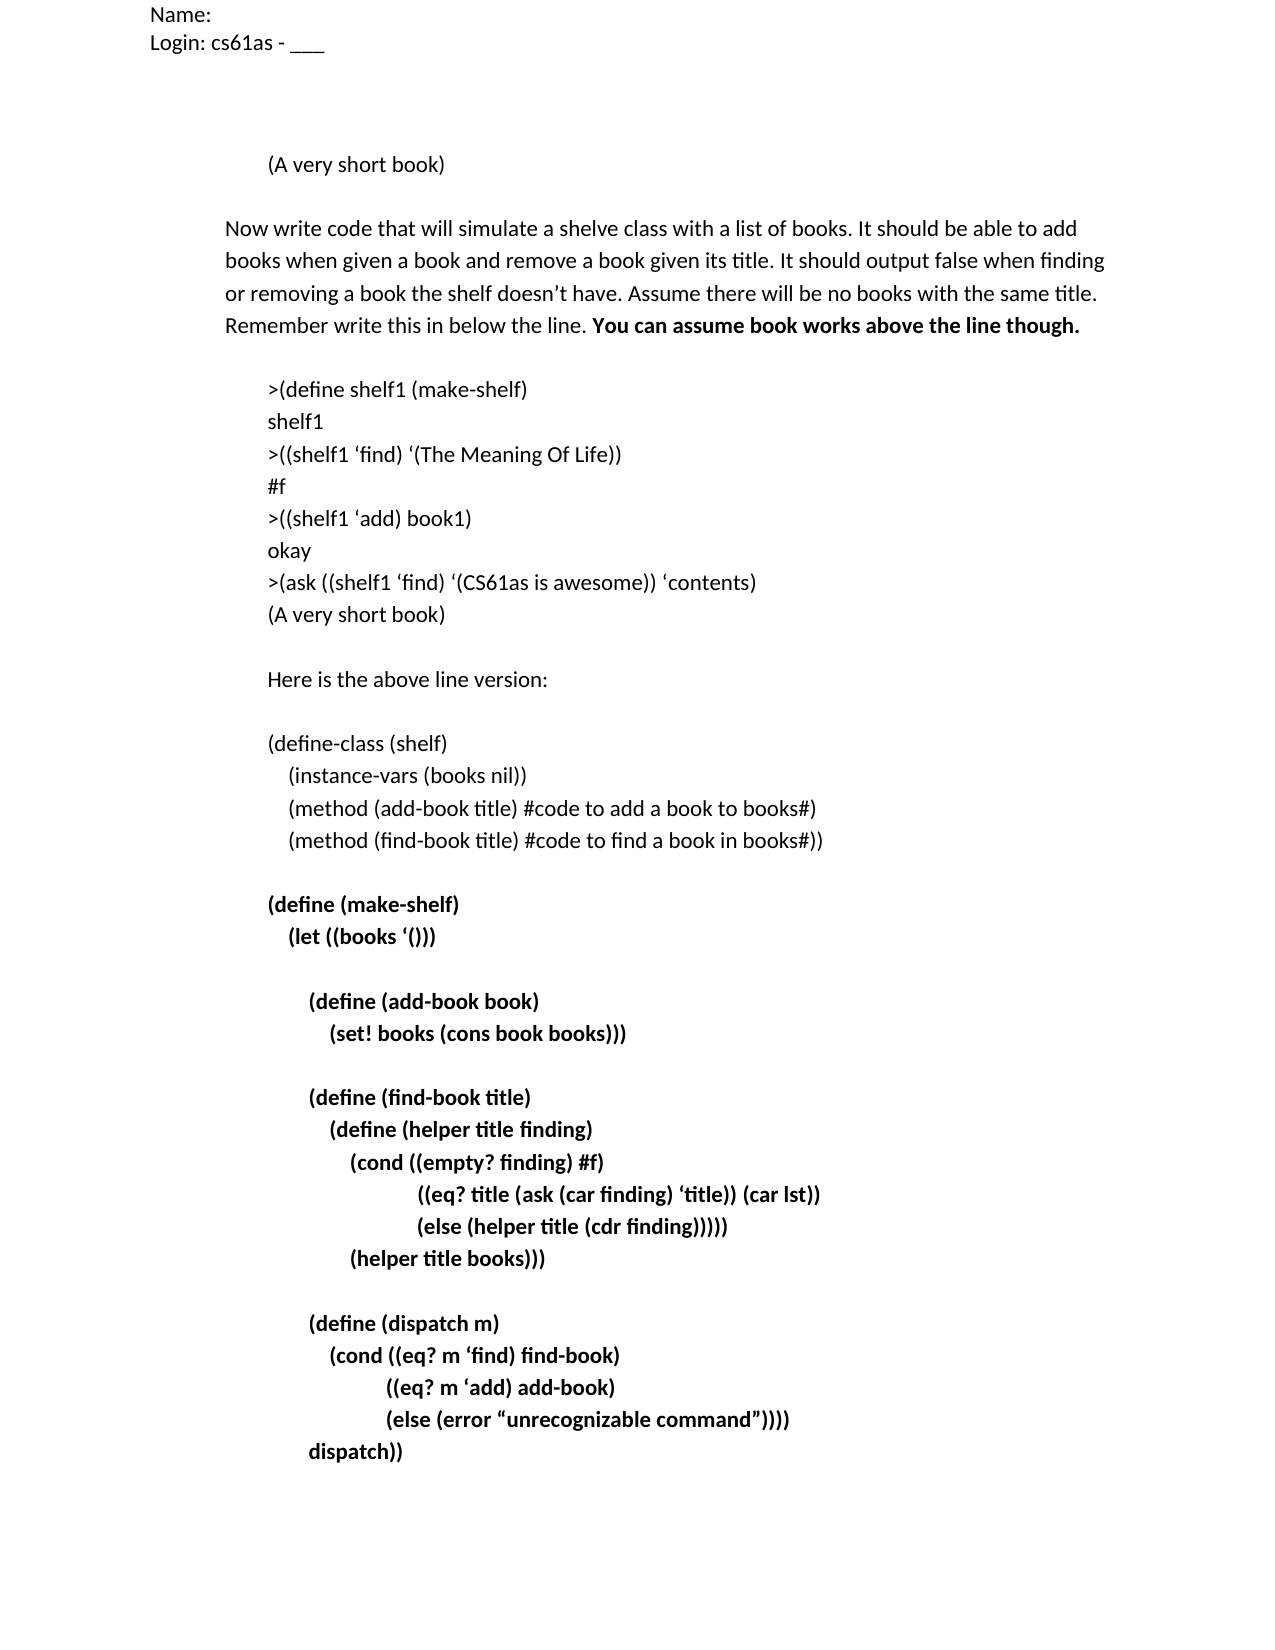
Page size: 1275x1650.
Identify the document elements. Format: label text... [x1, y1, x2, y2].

text (else (helper title (cdr finding))))) [267, 1212, 1125, 1240]
text >((shelf1 ‘add) book1) [267, 504, 1125, 532]
text >((shelf1 ‘find) ‘(The Meaning Of Life)) [267, 440, 1125, 468]
text (define (add-book book) [267, 987, 1125, 1015]
text (method (add-book title) #code to add a book to books#) [267, 794, 1125, 822]
text shelf1 [267, 407, 1125, 436]
text (define-class (shelf) [267, 729, 1125, 757]
text Now write code that will simulate a shelve class with a list of books. It should be able to add books when given a book and remove a book given its title. It should output false when finding or removing a book the shelf doesn’t have. Assume there will be no books with the same title. Remember write this in below the line. You can assume book works above the line though. [225, 214, 1125, 339]
text (method (find-book title) #code to find a book in books#)) [267, 826, 1125, 854]
text (define (dispatch m) [267, 1309, 1125, 1337]
text (instance-vars (books nil)) [267, 762, 1125, 789]
text >(define shelf1 (make-shelf) [267, 375, 1125, 403]
text (A very short book) [267, 150, 1125, 178]
text (cond ((empty? finding) #f) [267, 1148, 1125, 1176]
text (define (make-shelf) [267, 890, 1125, 918]
text (define (helper title finding) [267, 1116, 1125, 1144]
text ((eq? title (ask (car finding) ‘title)) (car lst)) [267, 1180, 1125, 1208]
text (define (find-book title) [267, 1083, 1125, 1111]
text (helper title books))) [267, 1244, 1125, 1272]
text Here is the above line version: [267, 665, 1125, 693]
text dispatch)) [267, 1437, 1125, 1466]
text (A very short book) [267, 601, 1125, 629]
text (cond ((eq? m ‘find) find-book) [267, 1341, 1125, 1369]
text ((eq? m ‘add) add-book) [267, 1373, 1125, 1401]
text (else (error “unrecognizable command”)))) [267, 1405, 1125, 1433]
text #f [267, 472, 1125, 500]
text (let ((books ‘())) [267, 922, 1125, 951]
text (set! books (cons book books))) [267, 1019, 1125, 1047]
text >(ask ((shelf1 ‘find) ‘(CS61as is awesome)) ‘contents) [267, 568, 1125, 596]
text okay [267, 536, 1125, 564]
